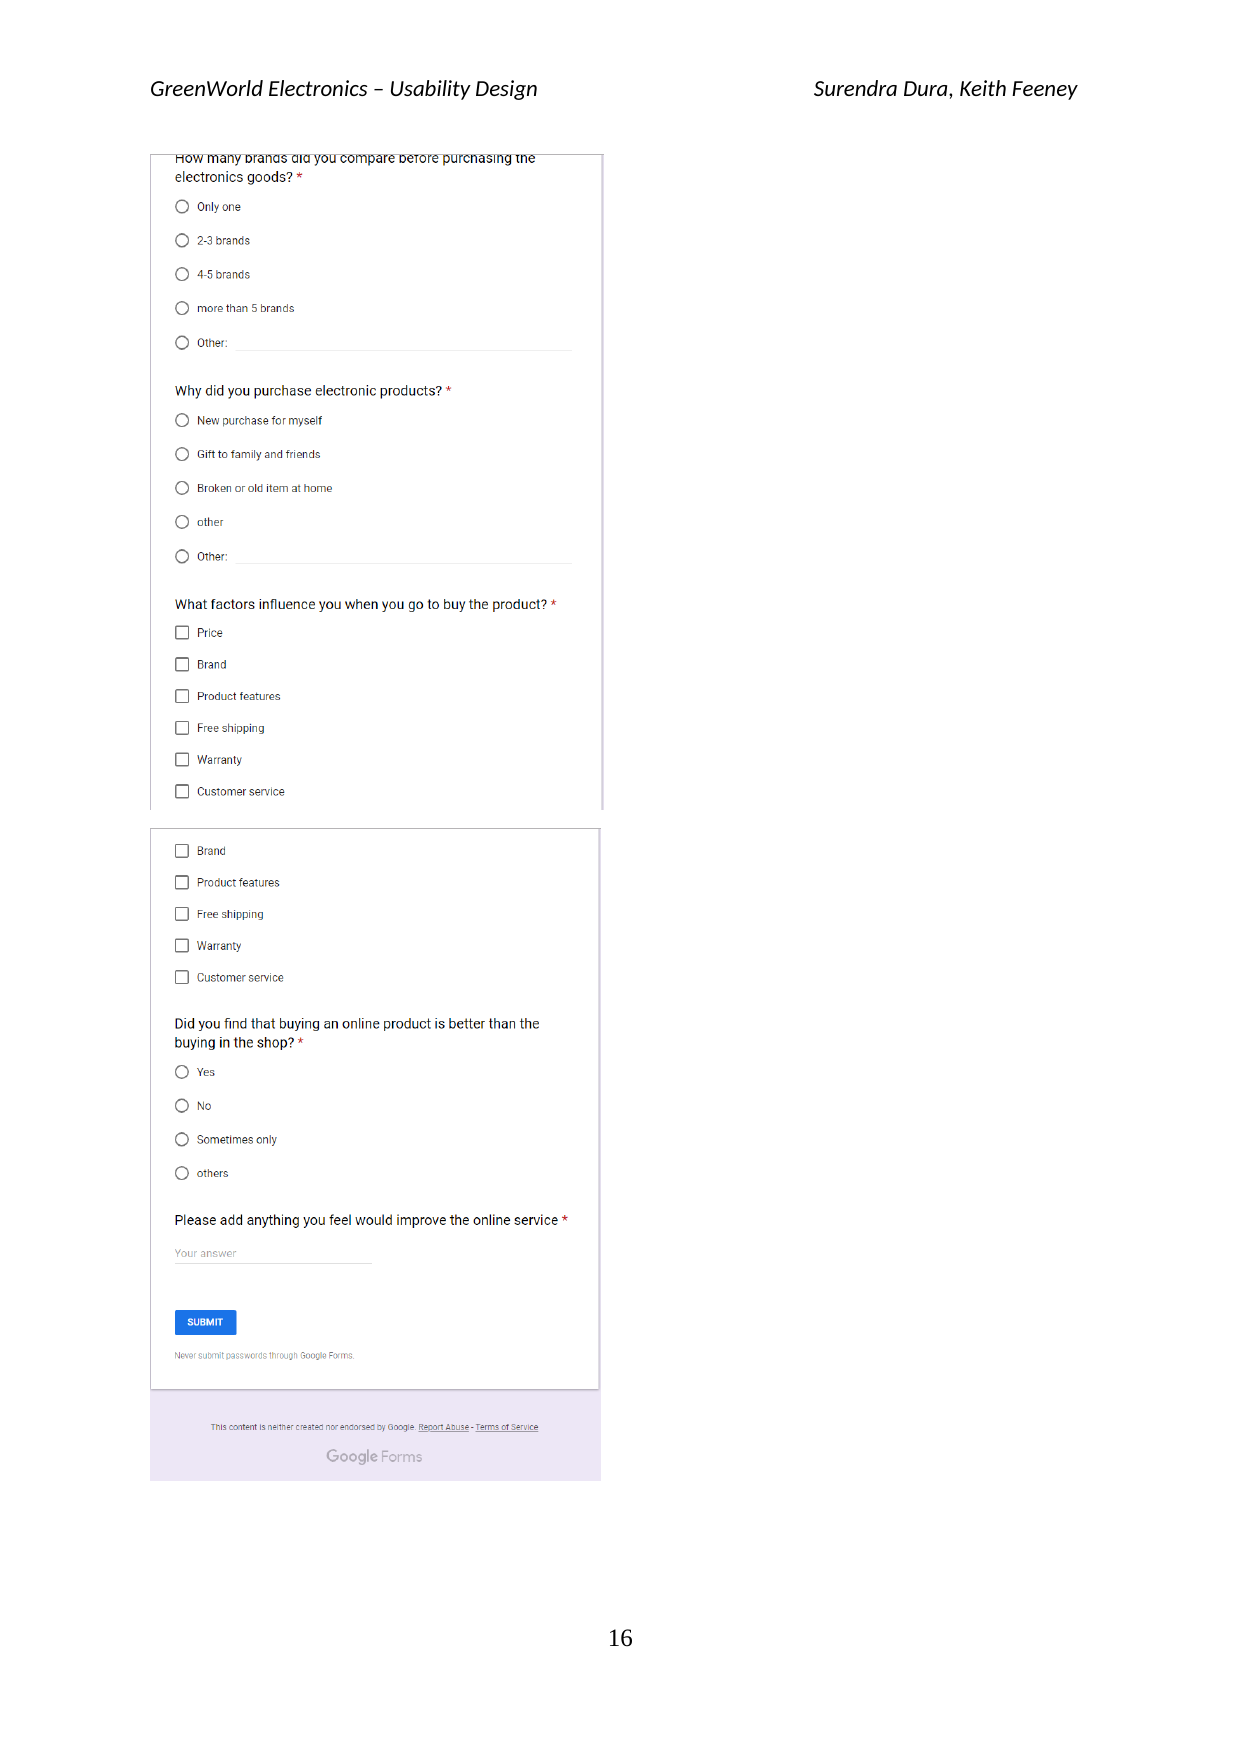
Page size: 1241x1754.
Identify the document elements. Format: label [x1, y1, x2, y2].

picture [150, 823, 601, 1481]
picture [150, 149, 604, 810]
